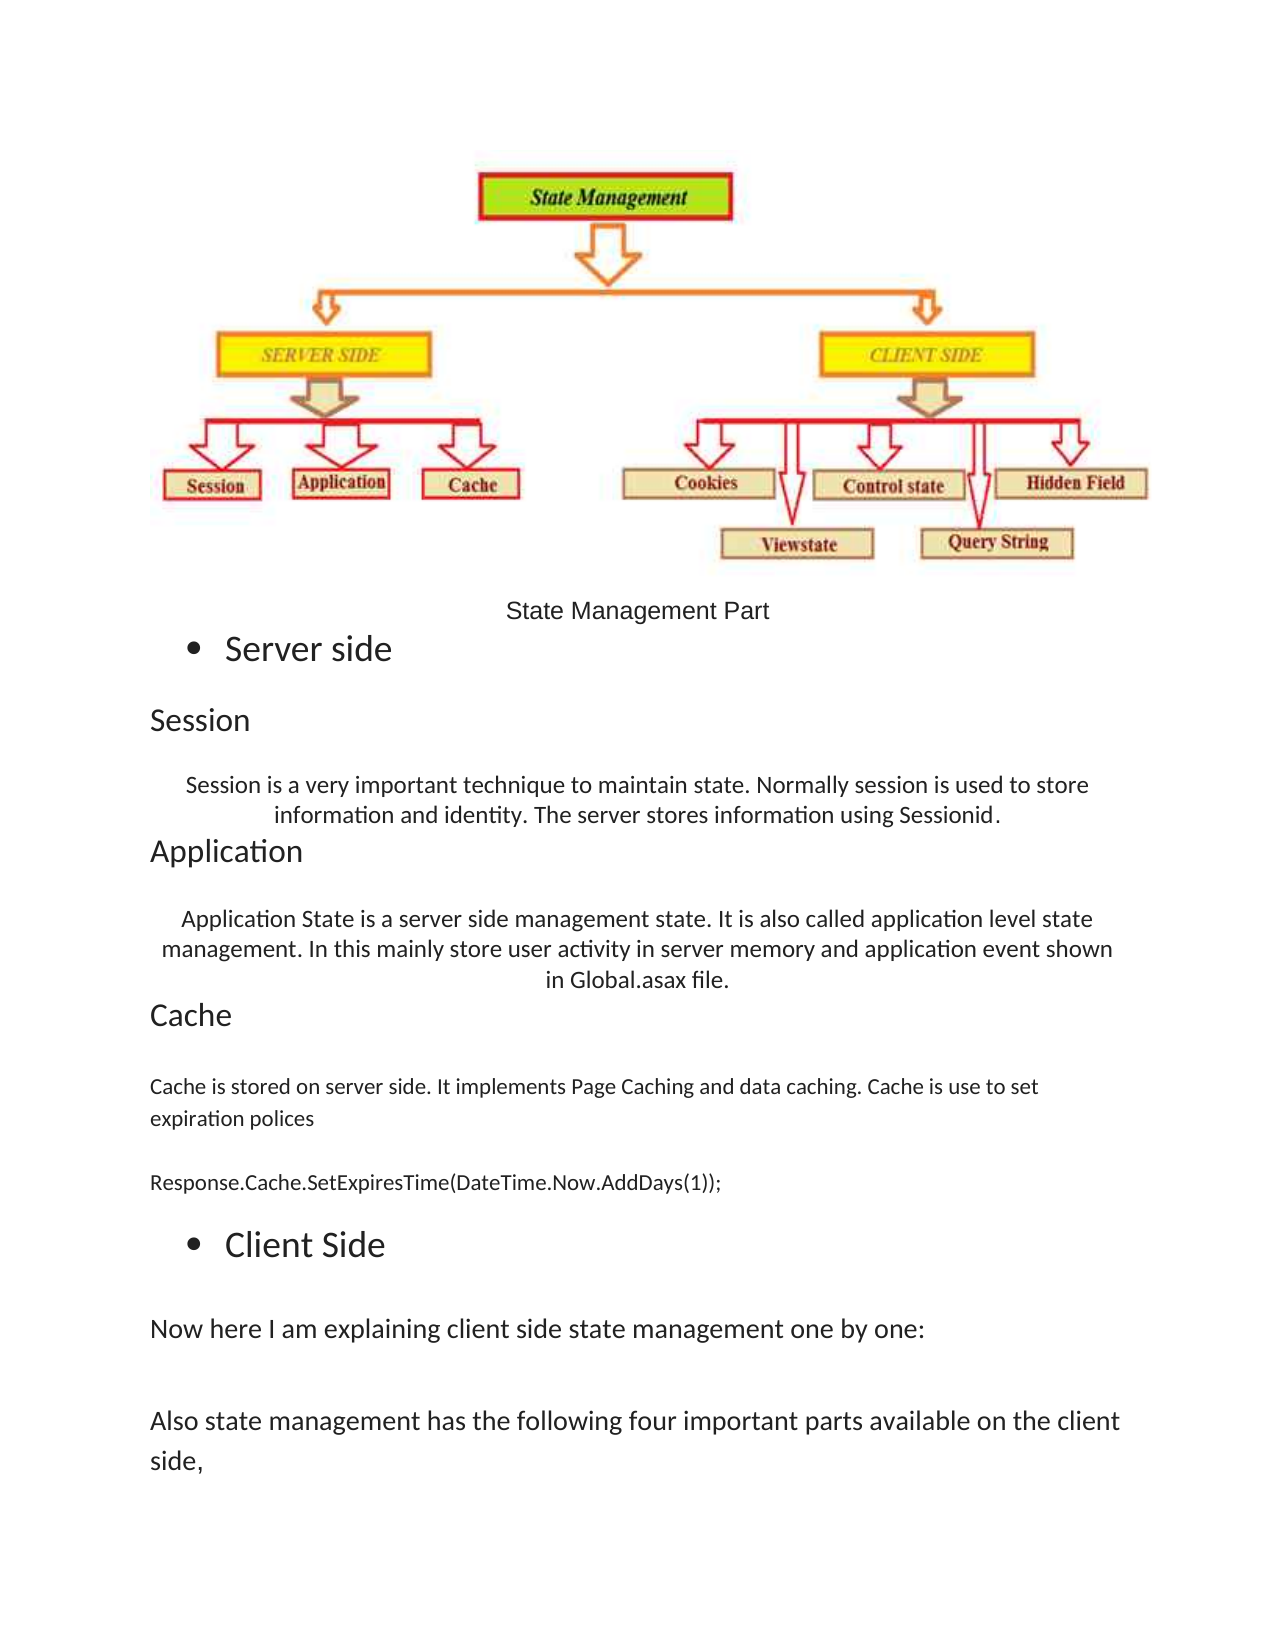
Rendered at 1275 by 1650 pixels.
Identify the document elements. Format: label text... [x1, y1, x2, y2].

picture [150, 150, 1155, 591]
text Also state management has the following four important parts available on the client side, [150, 1403, 1125, 1477]
text State Management Part [150, 591, 1125, 625]
text Session is a very important technique to maintain state. Normally session is used to store information and identity. The server stores information using Sessionid. [150, 740, 1125, 830]
subtitle Application [150, 830, 1125, 871]
text Session [150, 699, 1125, 740]
list Server side [187, 625, 1125, 671]
subtitle Cache [150, 994, 1125, 1035]
text Now here I am explaining client side state management one by one: [150, 1274, 1125, 1378]
text Application State is a server side management state. It is also called application level state management. In this mainly store user activity in server memory and application event shown in Global.asax file. [150, 877, 1125, 994]
text Cache is stored on server side. It implements Page Caching and data caching. Cache is use to set expiration polices Response.Cache.SetExpiresTime(DateTime.Now.AddDays(1)); [150, 1041, 1125, 1196]
subtitle Client Side [187, 1221, 1125, 1267]
